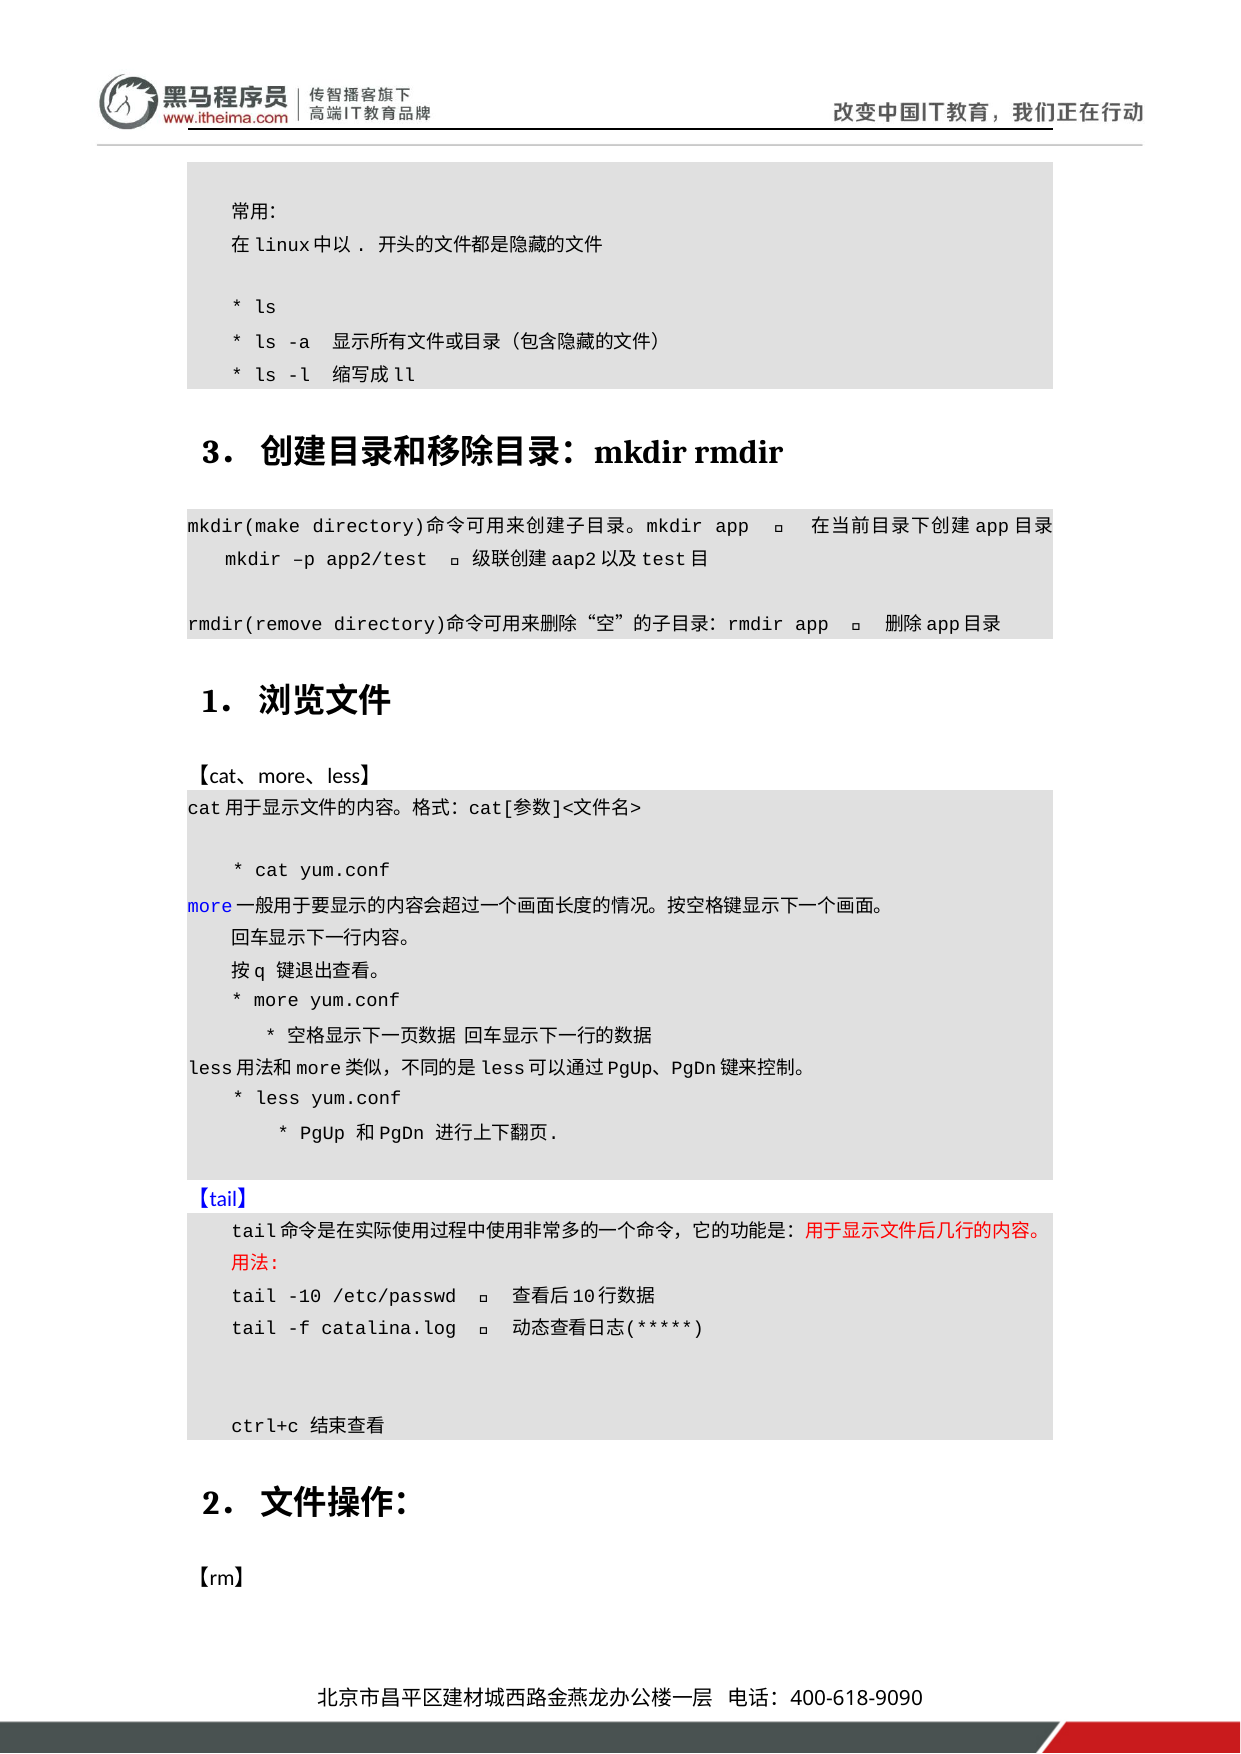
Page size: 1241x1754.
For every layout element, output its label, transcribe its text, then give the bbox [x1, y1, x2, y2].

text mkdir(make directory)命令可用来创建子目录。mkdir app  在当前目录下创建app目录mkdir –p app2/test  级联创建aap2以及test目 [187, 509, 1053, 574]
subtitle 文件操作： [202, 1467, 1053, 1532]
text 常用： [187, 194, 1053, 227]
text tail命令是在实际使用过程中使用非常多的一个命令，它的功能是：用于显示文件后几行的内容。 [187, 1213, 1053, 1245]
text 按 q 键退出查看。 [187, 953, 1053, 985]
text cat用于显示文件的内容。格式：cat[参数]<文件名> [187, 790, 1053, 823]
text 【rm】 [187, 1559, 1053, 1592]
text 用法: [187, 1245, 1053, 1278]
text tail -f catalina.log  动态查看日志(*****) [187, 1310, 1053, 1343]
text * 空格显示下一页数据 回车显示下一行的数据 [187, 1018, 1053, 1050]
text less用法和more类似，不同的是less可以通过PgUp、PgDn键来控制。 [187, 1050, 1053, 1083]
text * PgUp 和 PgDn 进行上下翻页. [187, 1115, 1053, 1148]
text tail -10 /etc/passwd  查看后10行数据 [187, 1278, 1053, 1310]
text * ls [187, 292, 1053, 324]
text * more yum.conf [187, 985, 1053, 1018]
subtitle 浏览文件 [202, 666, 1053, 731]
text 【cat、more、less】 [187, 758, 1053, 790]
text 【tail】 [187, 1180, 1053, 1213]
picture [0, 1662, 1241, 1753]
text * less yum.conf [187, 1083, 1053, 1115]
text 在linux中以 . 开头的文件都是隐藏的文件 [187, 227, 1053, 259]
text * ls -a 显示所有文件或目录（包含隐藏的文件） [187, 324, 1053, 357]
text more一般用于要显示的内容会超过一个画面长度的情况。按空格键显示下一个画面。 [187, 888, 1053, 920]
text 回车显示下一行内容。 [187, 920, 1053, 953]
text * cat yum.conf [187, 855, 1053, 888]
subtitle 创建目录和移除目录：mkdir rmdir [202, 417, 1053, 482]
text * ls -l 缩写成ll [187, 357, 1053, 389]
picture [0, 3, 1241, 153]
text rmdir(remove directory)命令可用来删除“空”的子目录：rmdir app  删除app目录 [187, 606, 1053, 639]
text ctrl+c 结束查看 [187, 1408, 1053, 1440]
